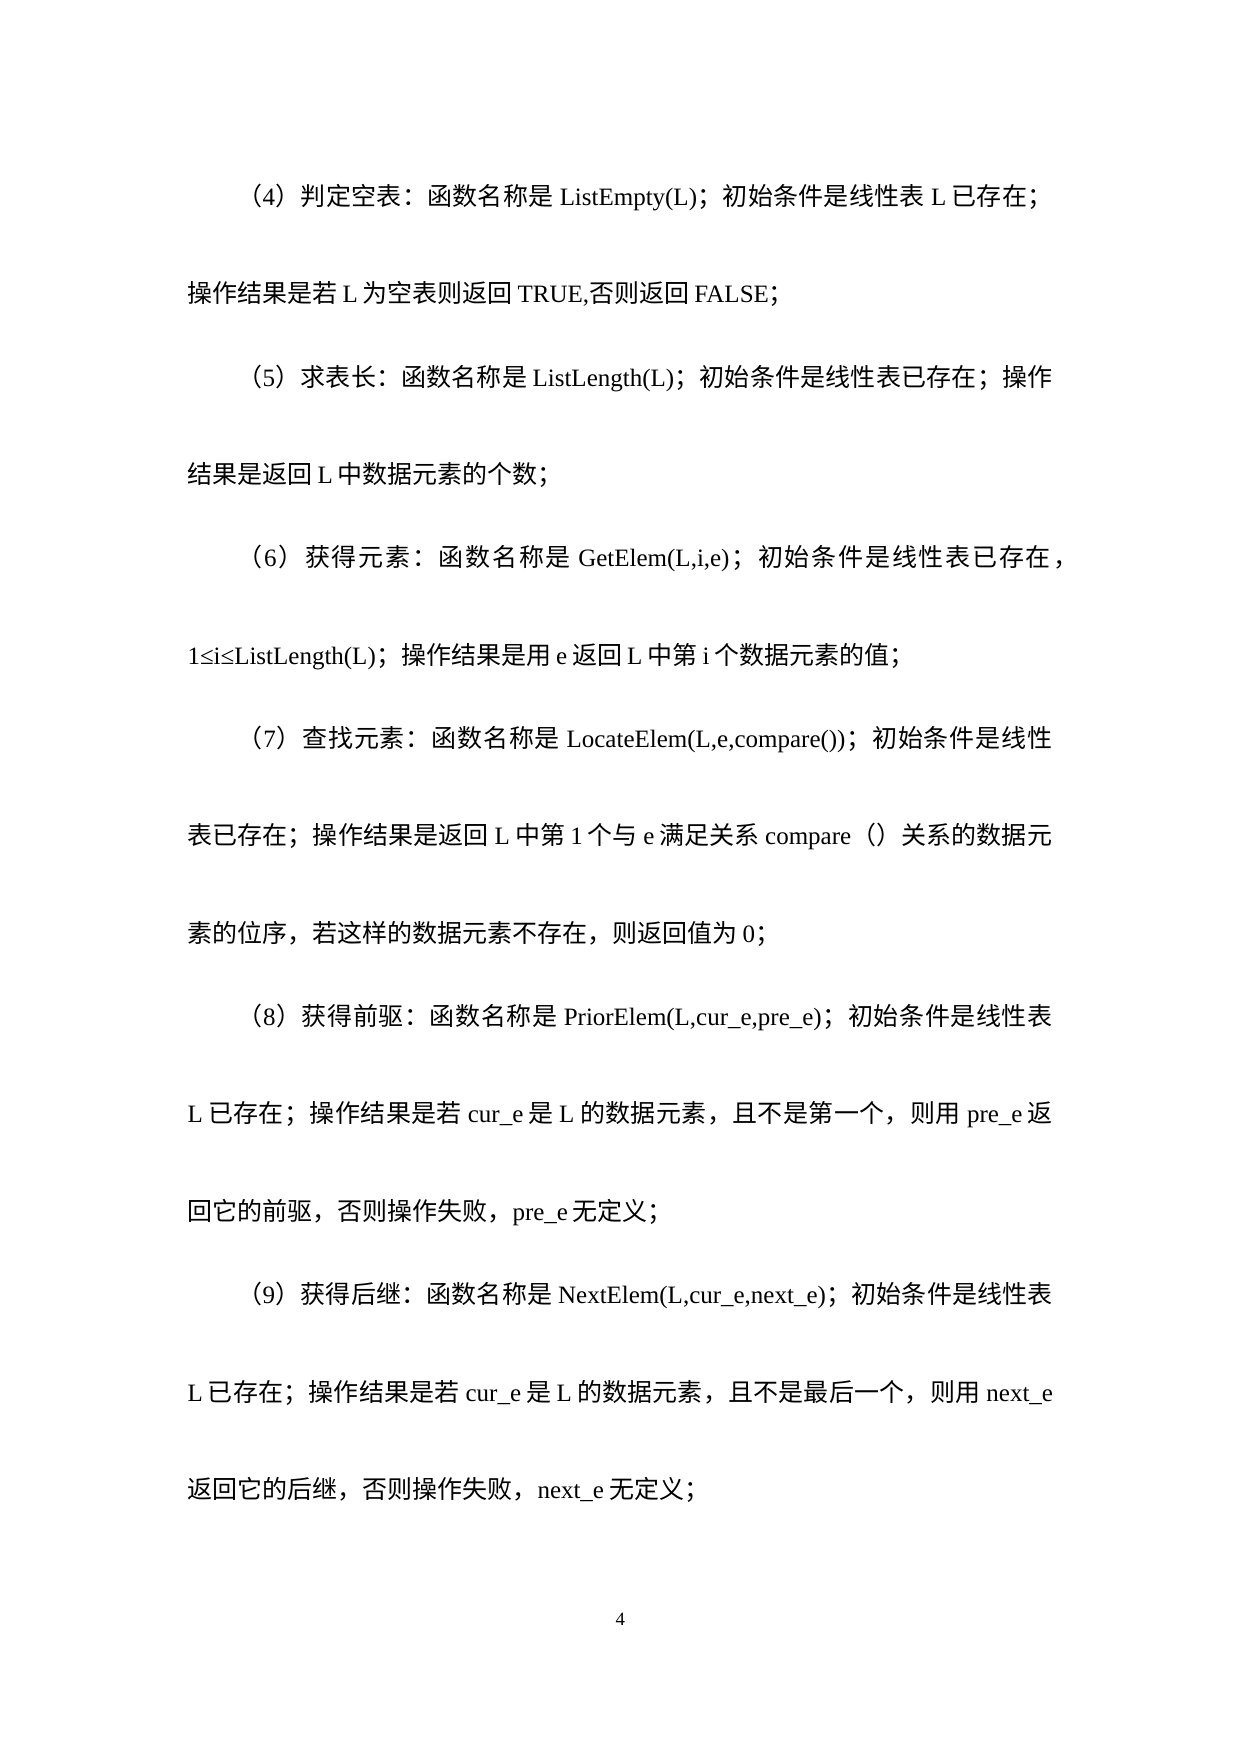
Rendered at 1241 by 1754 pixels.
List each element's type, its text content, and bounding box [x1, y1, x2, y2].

text （9）获得后继：函数名称是NextElem(L,cur_e,next_e)；初始条件是线性表L已存在；操作结果是若cur_e是L的数据元素，且不是最后一个，则用next_e返回它的后继，否则操作失败，next_e无定义； [187, 1260, 1053, 1520]
text （7）查找元素：函数名称是LocateElem(L,e,compare())；初始条件是线性表已存在；操作结果是返回L中第1个与e满足关系compare（）关系的数据元素的位序，若这样的数据元素不存在，则返回值为0； [187, 704, 1053, 964]
text （6）获得元素：函数名称是GetElem(L,i,e)；初始条件是线性表已存在，1≤i≤ListLength(L)；操作结果是用e返回L中第i个数据元素的值； [187, 523, 1053, 686]
text （5）求表长：函数名称是ListLength(L)；初始条件是线性表已存在；操作结果是返回L中数据元素的个数； [187, 343, 1053, 505]
text （4）判定空表：函数名称是ListEmpty(L)；初始条件是线性表L已存在；操作结果是若L为空表则返回TRUE,否则返回FALSE； [187, 162, 1053, 324]
text （8）获得前驱：函数名称是PriorElem(L,cur_e,pre_e)；初始条件是线性表L已存在；操作结果是若cur_e是L的数据元素，且不是第一个，则用pre_e返回它的前驱，否则操作失败，pre_e无定义； [187, 982, 1053, 1242]
